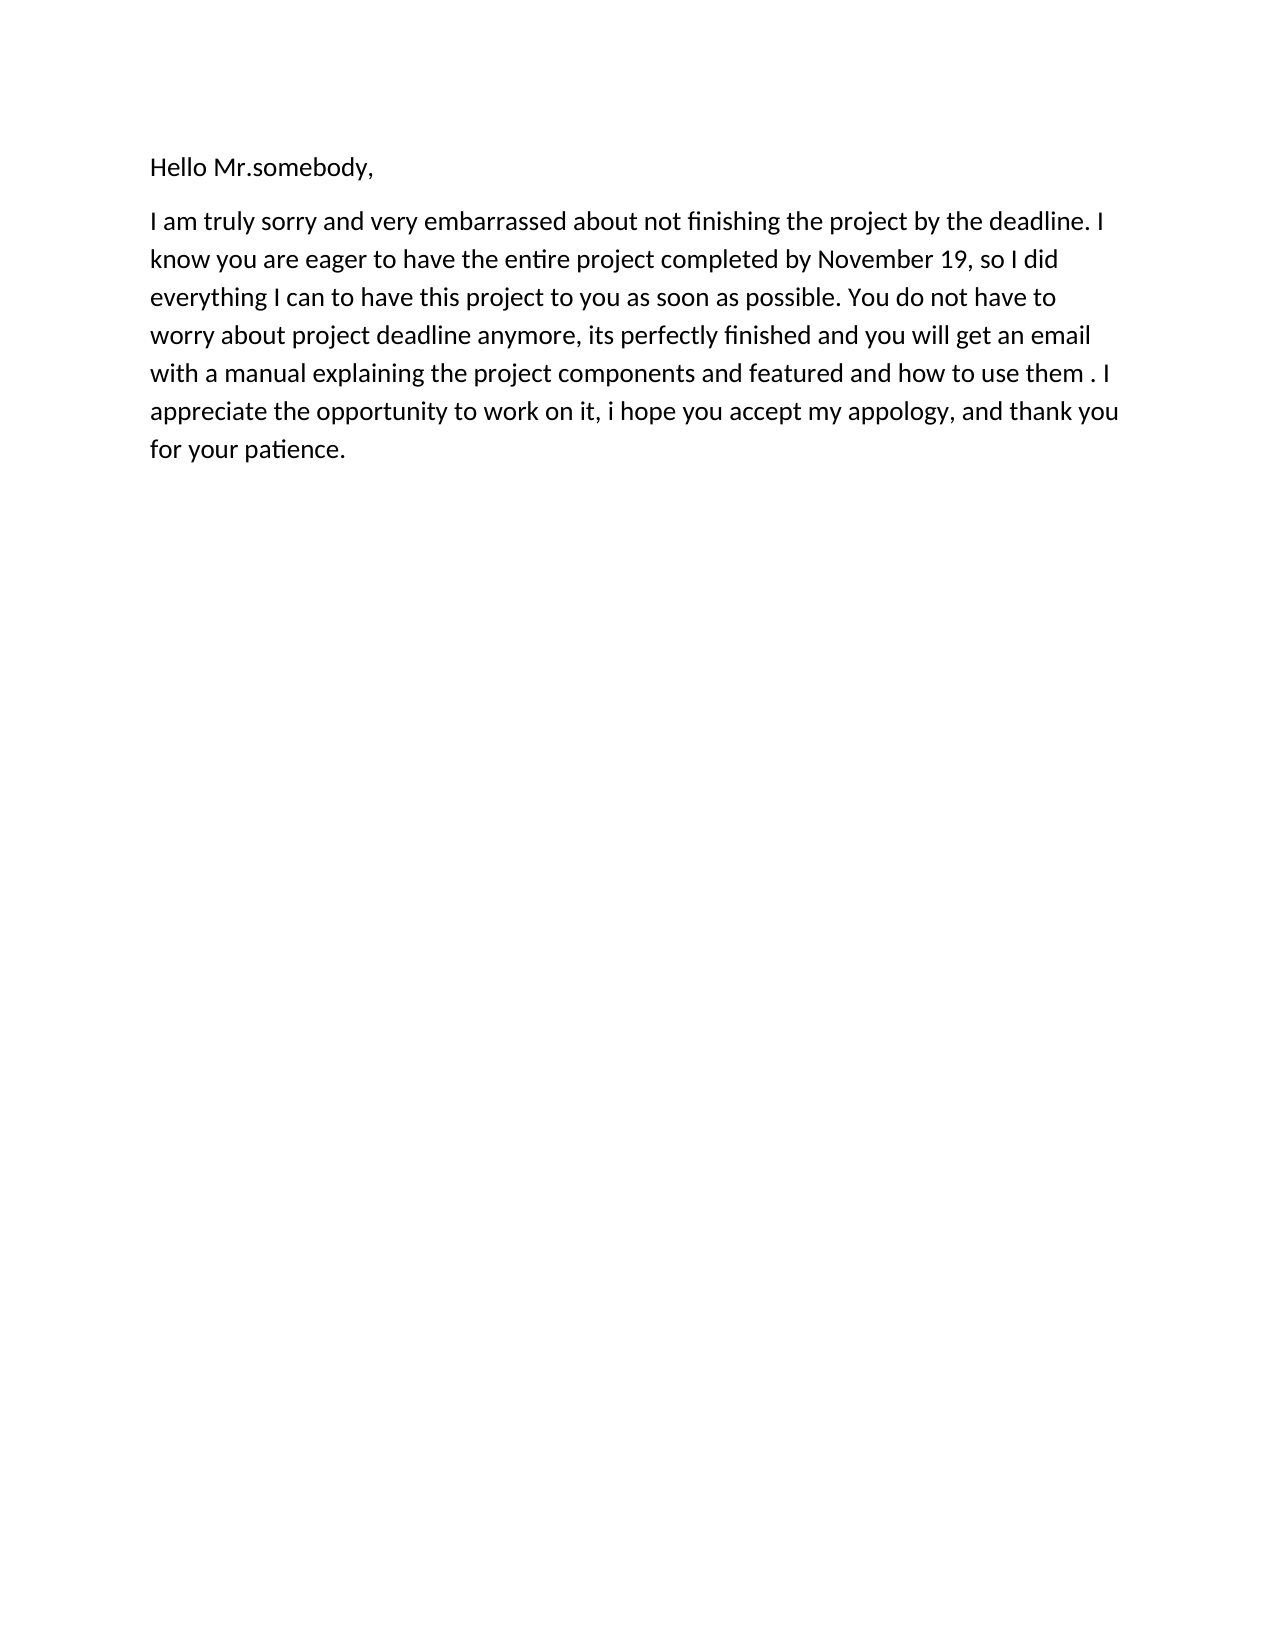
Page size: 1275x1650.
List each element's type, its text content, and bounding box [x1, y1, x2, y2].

text I am truly sorry and very embarrassed about not finishing the project by the deadline. I know you are eager to have the entire project completed by November 19, so I did everything I can to have this project to you as soon as possible. You do not have to worry about project deadline anymore, its perfectly finished and you will get an email with a manual explaining the project components and featured and how to use them . I appreciate the opportunity to work on it, i hope you accept my appology, and thank you for your patience. [150, 204, 1125, 465]
text Hello Mr.somebody, [150, 150, 1125, 183]
